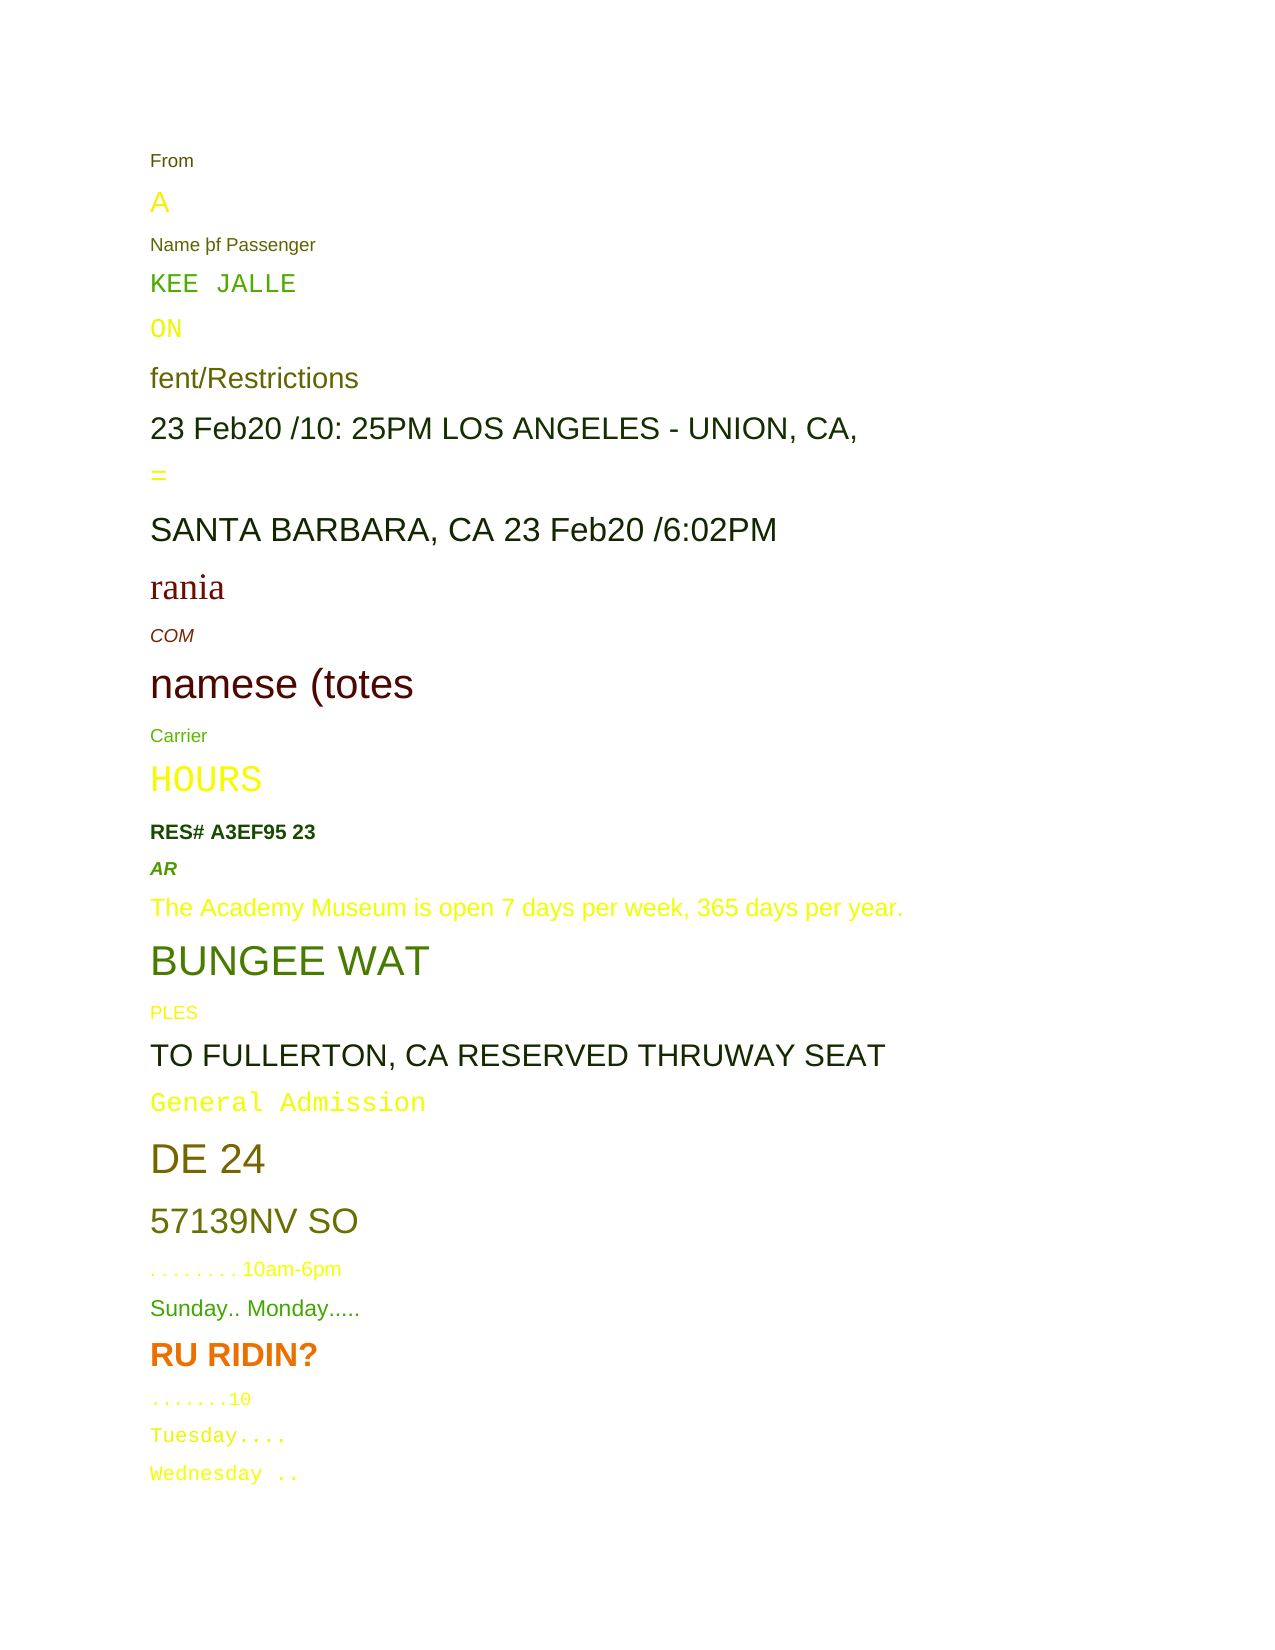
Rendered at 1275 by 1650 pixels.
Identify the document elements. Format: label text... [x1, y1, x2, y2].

text . . . . . . . . 10am-6pm [150, 1257, 1125, 1281]
text Tuesday.... [150, 1425, 1125, 1448]
text Sunday.. Monday..... [150, 1295, 1125, 1321]
text COM [150, 624, 1125, 646]
text PLES [150, 1002, 1125, 1023]
text namese (totes [150, 659, 1125, 707]
text SANTA BARBARA, CA 23 Feb20 /6:02PM [150, 510, 1125, 548]
text .......10 [150, 1390, 1125, 1411]
text AR [150, 857, 1125, 879]
text fent/Restrictions [150, 361, 1125, 394]
text RU RIDIN? [150, 1336, 1125, 1374]
text From [150, 150, 1125, 172]
text A [150, 185, 1125, 219]
text TO FULLERTON, CA RESERVED THRUWAY SEAT [150, 1037, 1125, 1073]
text Carrier [150, 725, 1125, 747]
text ON [150, 315, 1125, 346]
text The Academy Museum is open 7 days per week, 365 days per year. [150, 893, 1125, 921]
text = [150, 461, 1125, 494]
text Wednesday .. [150, 1462, 1125, 1486]
text HOURS [150, 760, 1125, 803]
text DE 24 [150, 1134, 1125, 1182]
text Name þf Passenger [150, 234, 1125, 256]
text BUNGEE WAT [150, 936, 1125, 984]
text 57139NV SO [150, 1200, 1125, 1241]
text KEE JALLE [150, 269, 1125, 300]
text RES# A3EF95 23 [150, 819, 1125, 843]
text rania [150, 564, 1125, 607]
text General Admission [150, 1088, 1125, 1119]
text 23 Feb20 /10: 25PM LOS ANGELES - UNION, CA, [150, 410, 1125, 446]
